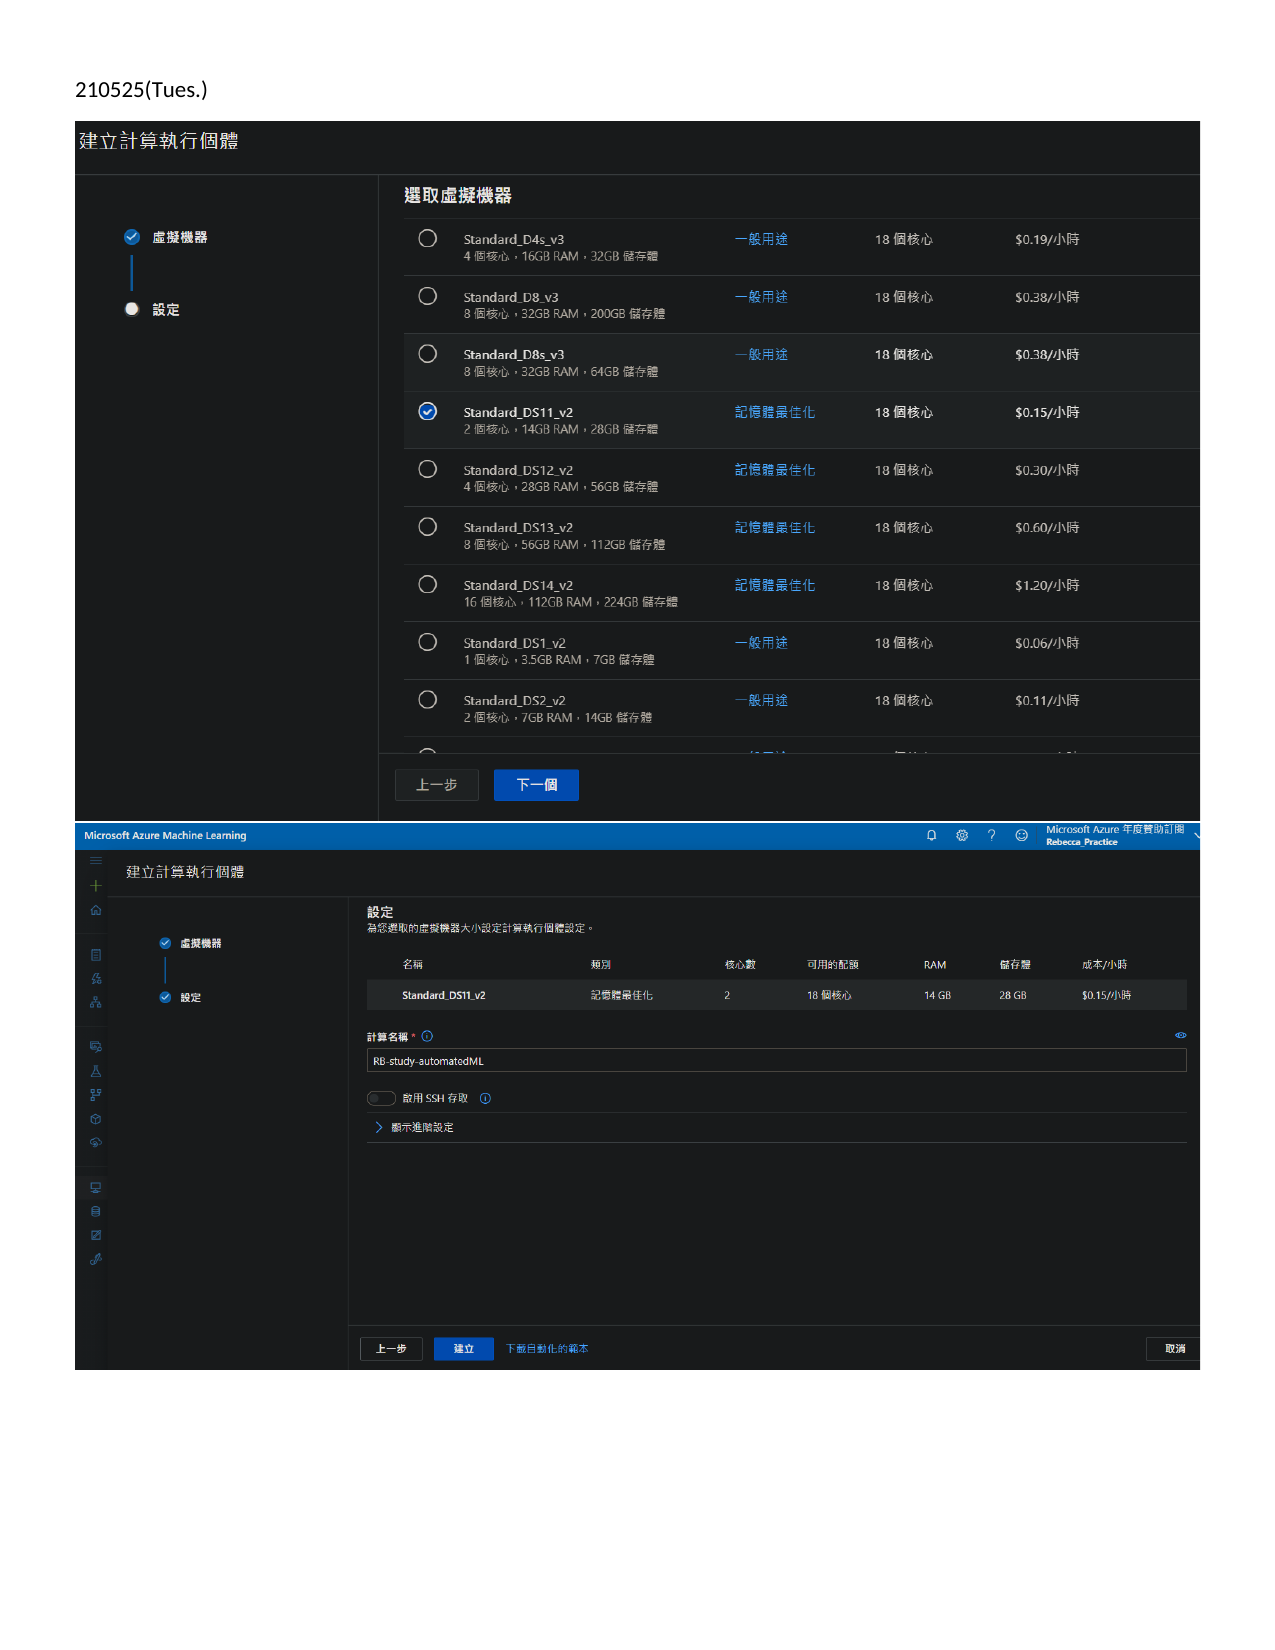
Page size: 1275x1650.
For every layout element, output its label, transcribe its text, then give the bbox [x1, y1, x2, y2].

text 210525(Tues.) [75, 75, 1200, 103]
picture [75, 823, 1200, 1370]
picture [75, 121, 1200, 821]
